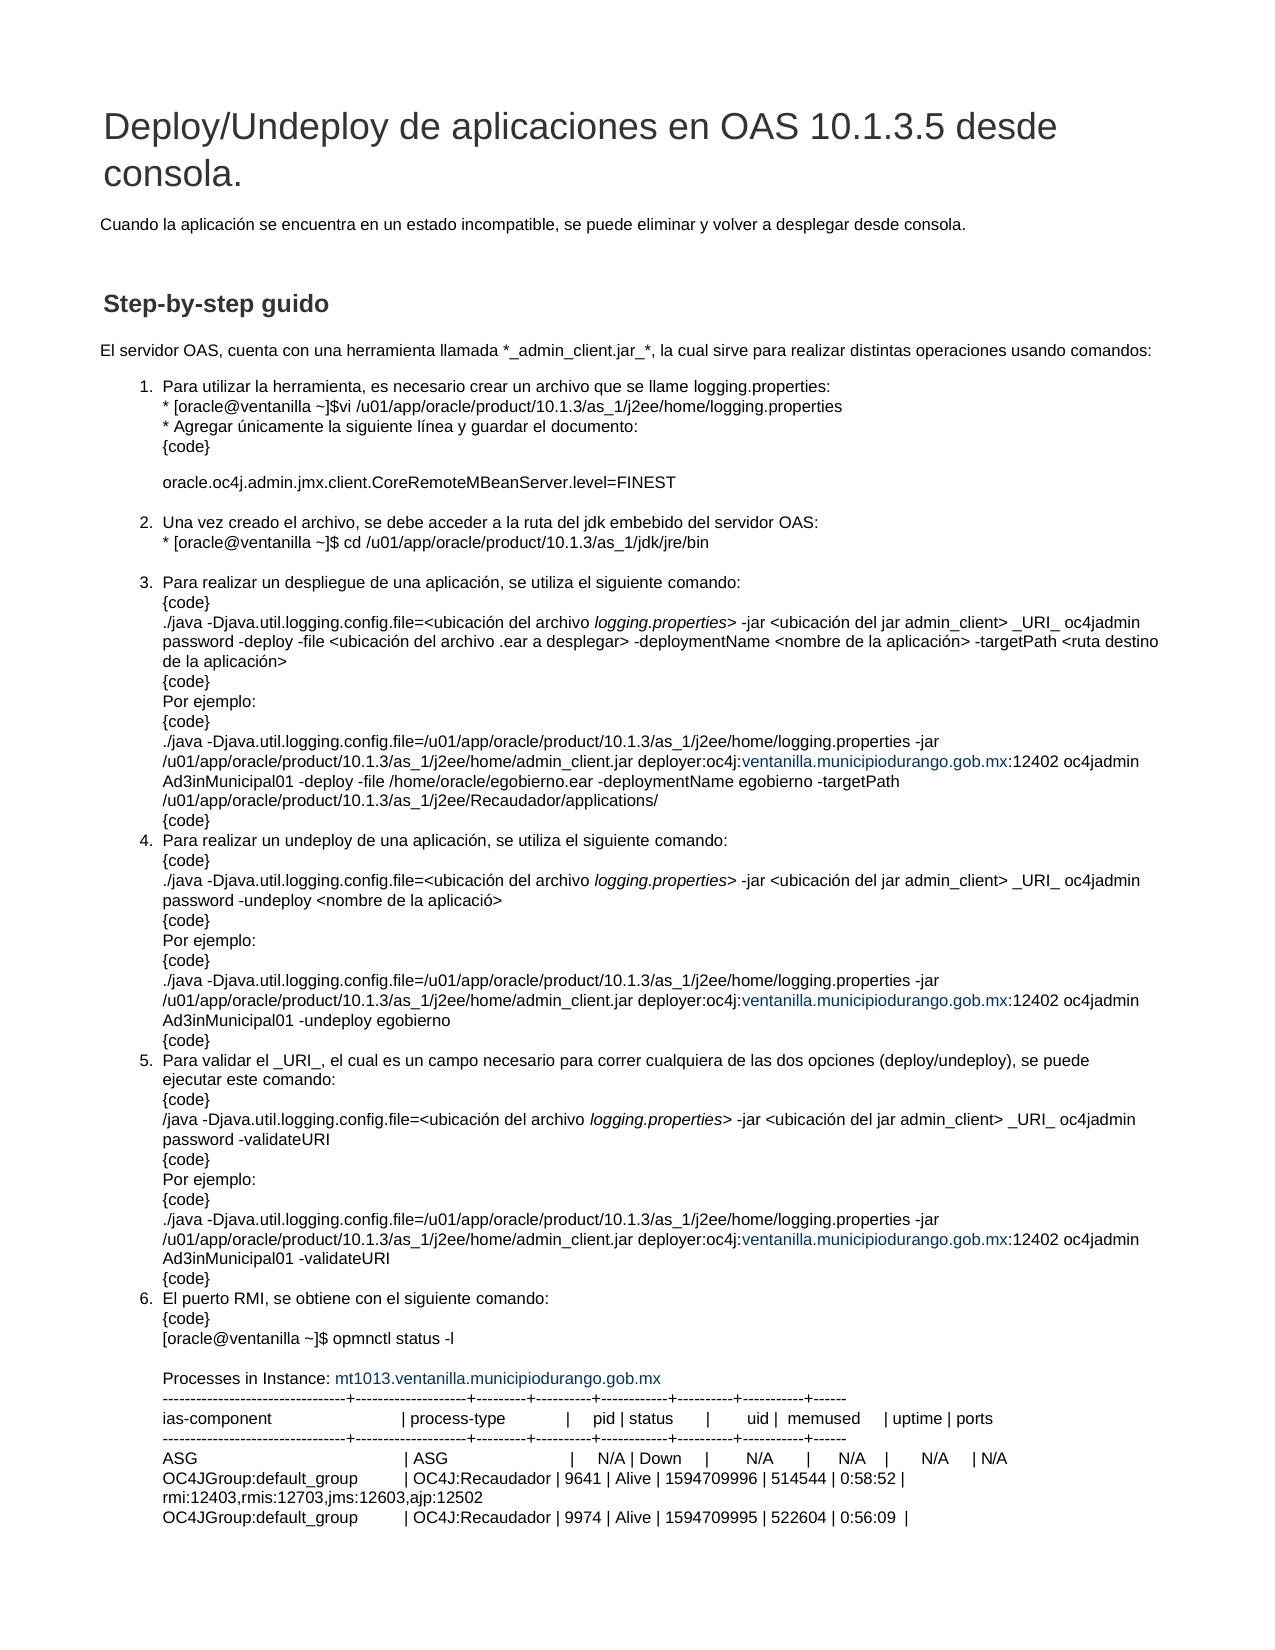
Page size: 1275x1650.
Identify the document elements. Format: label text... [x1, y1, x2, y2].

list [oracle@ventanilla ~]$vi /u01/app/oracle/product/10.1.3/as_1/j2ee/home/logging.properties [162, 397, 1169, 416]
list Para validar el _URI_, el cual es un campo necesario para correr cualquiera de las dos opciones (deploy/undeploy), se puede ejecutar este comando: [139, 1050, 1153, 1089]
text /u01/app/oracle/product/10.1.3/as_1/j2ee/Recaudador/applications/ [162, 791, 1169, 810]
text {code} [162, 851, 1169, 870]
text ---------------------------------+--------------------+---------+----------+------------+----------+-----------+------ [162, 1429, 1169, 1448]
list El puerto RMI, se obtiene con el siguiente comando: [139, 1289, 1169, 1308]
text Por ejemplo: [162, 1169, 1169, 1188]
text ASG | ASG | N/A | Down | N/A | N/A | N/A | N/A OC4JGroup:default_group | OC4J:Recaudador | 9641 | Alive | 1594709996 | 514544 | 0:58:52 | rmi:12403,rmis:12703,jms:12603,ajp:12502 [162, 1449, 1009, 1507]
text {code} [162, 1189, 1169, 1208]
text /u01/app/oracle/product/10.1.3/as_1/j2ee/home/admin_client.jar deployer:oc4j:ventanilla.municipiodurango.gob.mx:12402 oc4jadmin Ad3inMunicipal01 -undeploy egobierno [162, 991, 1169, 1029]
list Para utilizar la herramienta, es necesario crear un archivo que se llame logging.properties: [139, 377, 1169, 396]
text /u01/app/oracle/product/10.1.3/as_1/j2ee/home/admin_client.jar deployer:oc4j:ventanilla.municipiodurango.gob.mx:12402 oc4jadmin Ad3inMunicipal01 -validateURI [162, 1229, 1169, 1268]
text Processes in Instance: mt1013.ventanilla.municipiodurango.gob.mx [162, 1369, 1169, 1388]
text {code} [162, 811, 1169, 830]
text {code} [162, 712, 1169, 731]
text {code} [162, 1090, 1169, 1109]
text {code} [162, 1269, 1169, 1288]
text {code} oracle.oc4j.admin.jmx.client.CoreRemoteMBeanServer.level=FINEST [162, 437, 678, 492]
text /u01/app/oracle/product/10.1.3/as_1/j2ee/home/admin_client.jar deployer:oc4j:ventanilla.municipiodurango.gob.mx:12402 oc4jadmin Ad3inMunicipal01 -deploy -file /home/oracle/egobierno.ear -deploymentName egobierno -targetPath [162, 752, 1169, 791]
text {code} [162, 672, 1169, 691]
text {code} [162, 1149, 1169, 1168]
text Cuando la aplicación se encuentra en un estado incompatible, se puede eliminar y volver a desplegar desde consola. [100, 215, 1169, 234]
list Para realizar un despliegue de una aplicación, se utiliza el siguiente comando: [139, 572, 1169, 592]
text ./java -Djava.util.logging.config.file=<ubicación del archivo logging.properties> -jar <ubicación del jar admin_client> _URI_ oc4jadmin password -deploy -file <ubicación del archivo .ear a desplegar> -deploymentName <nombre de la aplicación> -targetPath <ruta destino de la aplicación> [162, 612, 1169, 671]
text {code} [162, 1309, 1169, 1328]
text {code} [162, 911, 1169, 930]
text ./java -Djava.util.logging.config.file=/u01/app/oracle/product/10.1.3/as_1/j2ee/home/logging.properties -jar [162, 1209, 1169, 1228]
text Deploy/Undeploy de aplicaciones en OAS 10.1.3.5 desde consola. [103, 104, 1060, 194]
text ./java -Djava.util.logging.config.file=/u01/app/oracle/product/10.1.3/as_1/j2ee/home/logging.properties -jar [162, 971, 1169, 990]
text ias-component | process-type | pid | status | uid | memused | uptime | ports [162, 1409, 1169, 1428]
list Para realizar un undeploy de una aplicación, se utiliza el siguiente comando: [139, 831, 1169, 850]
text {code} [162, 951, 1169, 970]
text {code} [162, 1030, 1169, 1049]
text /java -Djava.util.logging.config.file=<ubicación del archivo logging.properties> -jar <ubicación del jar admin_client> _URI_ oc4jadmin password -validateURI [162, 1110, 1169, 1149]
subtitle Step-by-step guido [103, 289, 1169, 318]
text ./java -Djava.util.logging.config.file=<ubicación del archivo logging.properties> -jar <ubicación del jar admin_client> _URI_ oc4jadmin password -undeploy <nombre de la aplicació> [162, 871, 1169, 910]
text [oracle@ventanilla ~]$ opmnctl status -l [162, 1329, 1169, 1348]
text El servidor OAS, cuenta con una herramienta llamada *_admin_client.jar_*, la cual sirve para realizar distintas operaciones usando comandos: [100, 341, 1169, 360]
text OC4JGroup:default_group | OC4J:Recaudador | 9974 | Alive | 1594709995 | 522604 | 0:56:09 | [162, 1508, 1169, 1527]
list Una vez creado el archivo, se debe acceder a la ruta del jdk embebido del servidor OAS: [139, 512, 1169, 532]
list [oracle@ventanilla ~]$ cd /u01/app/oracle/product/10.1.3/as_1/jdk/jre/bin [162, 532, 1169, 552]
text ---------------------------------+--------------------+---------+----------+------------+----------+-----------+------ [162, 1389, 1169, 1408]
list Agregar únicamente la siguiente línea y guardar el documento: [162, 417, 1169, 436]
text ./java -Djava.util.logging.config.file=/u01/app/oracle/product/10.1.3/as_1/j2ee/home/logging.properties -jar [162, 732, 1169, 751]
text Por ejemplo: [162, 931, 1169, 950]
text {code} [162, 592, 1169, 612]
text Por ejemplo: [162, 692, 1169, 711]
